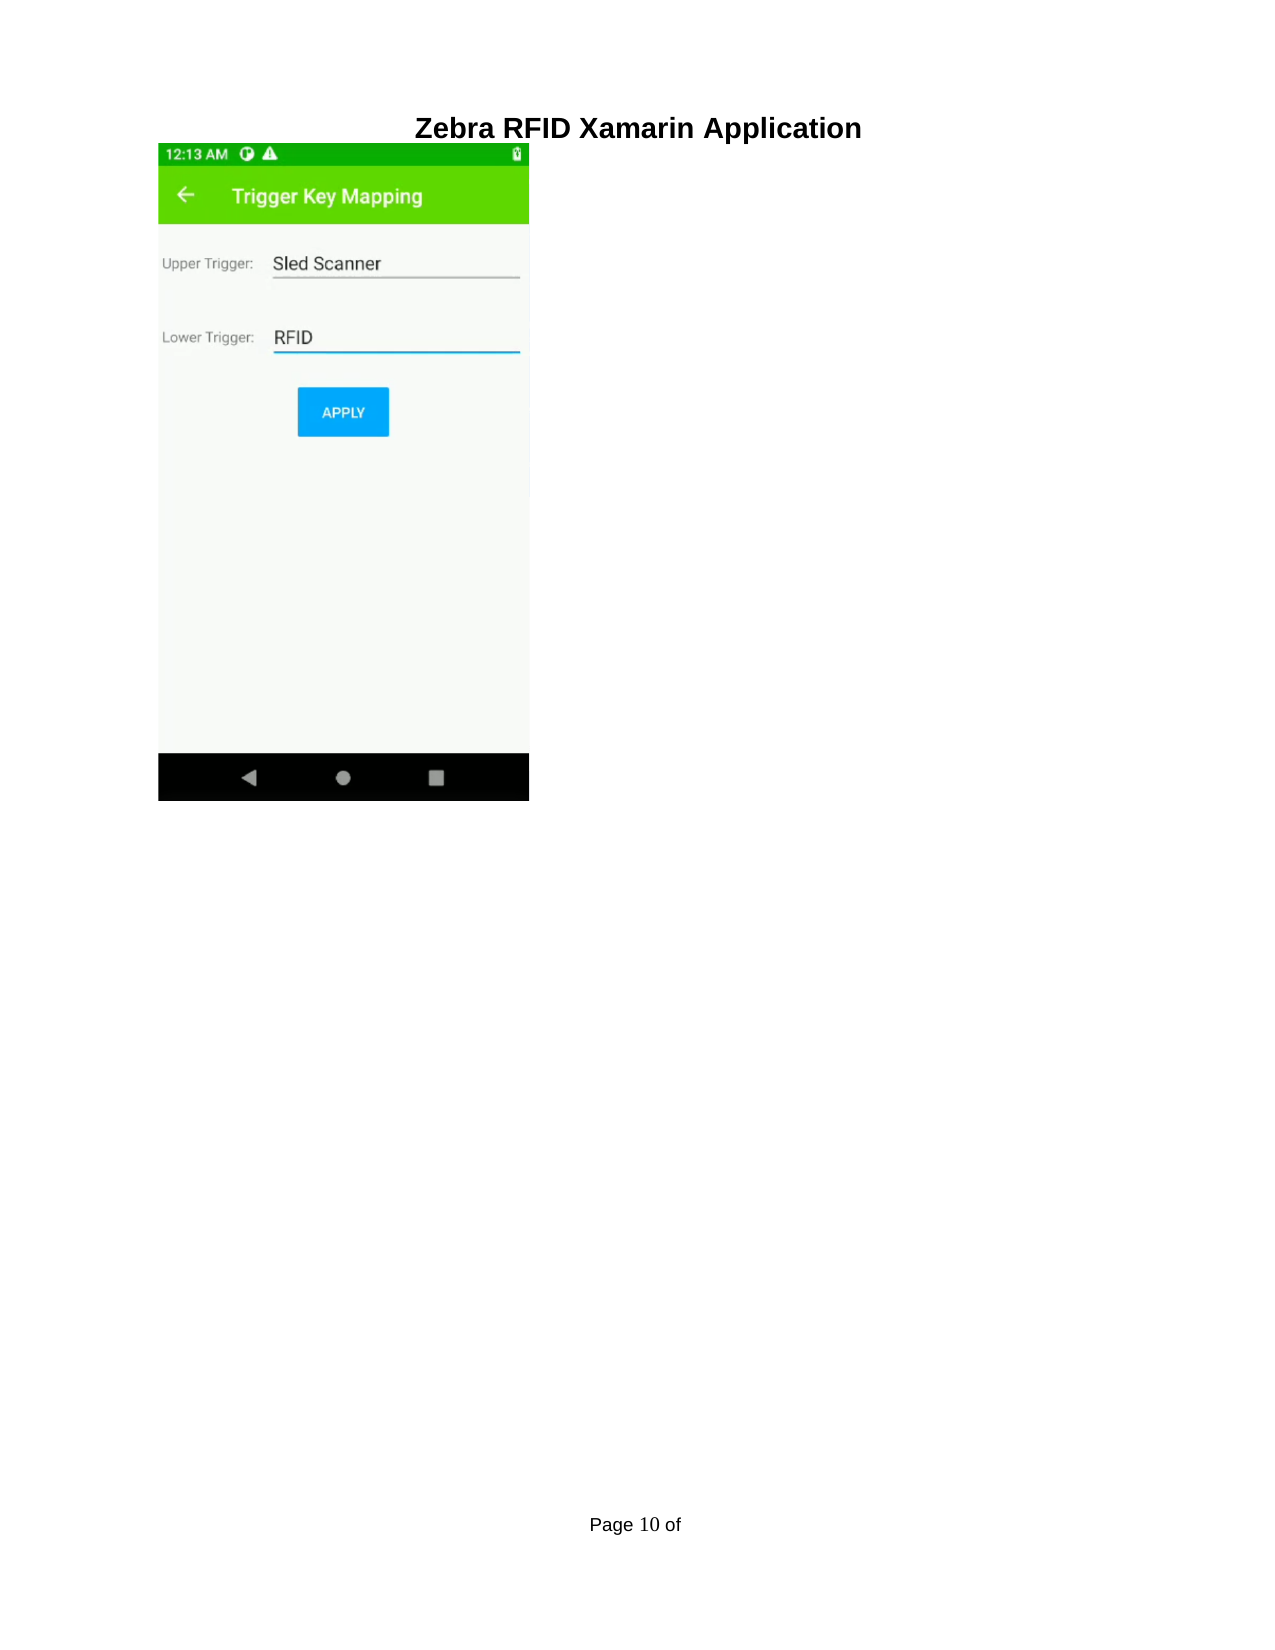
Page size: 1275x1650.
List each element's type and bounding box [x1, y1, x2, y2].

picture [158, 143, 530, 801]
